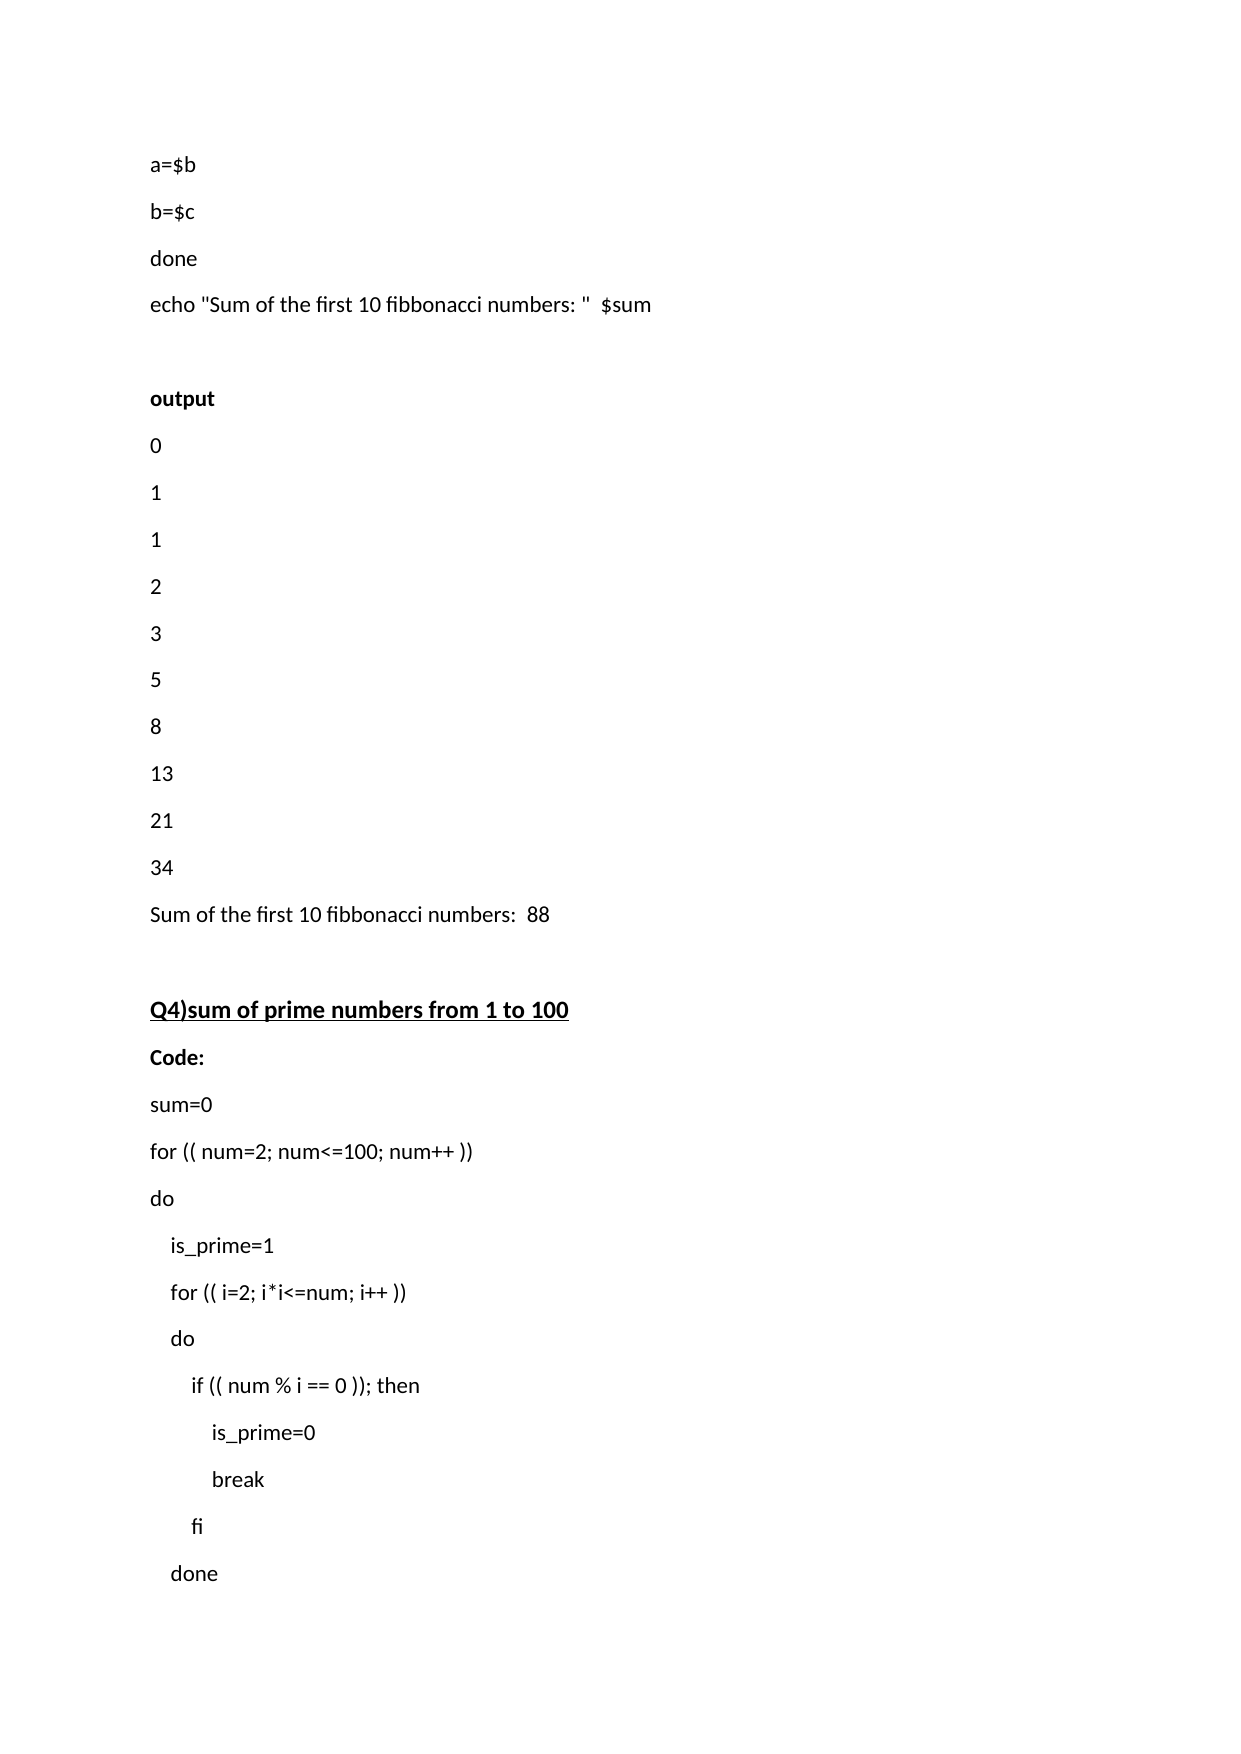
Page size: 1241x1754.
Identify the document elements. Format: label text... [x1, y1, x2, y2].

text done [150, 244, 1090, 272]
text done [150, 1559, 1090, 1587]
text 5 [150, 666, 1090, 694]
text 8 [150, 712, 1090, 741]
text 1 [150, 478, 1090, 506]
text 13 [150, 759, 1090, 787]
text do [150, 1184, 1090, 1212]
text is_prime=0 [150, 1418, 1090, 1446]
text if (( num % i == 0 )); then [150, 1371, 1090, 1399]
text for (( num=2; num<=100; num++ )) [150, 1137, 1090, 1165]
text 1 [150, 525, 1090, 553]
text sum=0 [150, 1090, 1090, 1118]
text is_prime=1 [150, 1231, 1090, 1259]
text echo "Sum of the first 10 fibbonacci numbers: " $sum [150, 291, 1090, 319]
text for (( i=2; i*i<=num; i++ )) [150, 1278, 1090, 1306]
text 21 [150, 806, 1090, 834]
text 34 [150, 853, 1090, 881]
text do [150, 1324, 1090, 1353]
text Q4)sum of prime numbers from 1 to 100 [150, 994, 1090, 1024]
text Sum of the first 10 fibbonacci numbers: 88 [150, 900, 1090, 928]
text Code: [150, 1043, 1090, 1071]
text 2 [150, 572, 1090, 600]
text b=$c [150, 197, 1090, 225]
text a=$b [150, 150, 1090, 178]
text break [150, 1465, 1090, 1493]
text fi [150, 1512, 1090, 1540]
text output [150, 384, 1090, 412]
text 0 [150, 431, 1090, 459]
text 3 [150, 619, 1090, 647]
